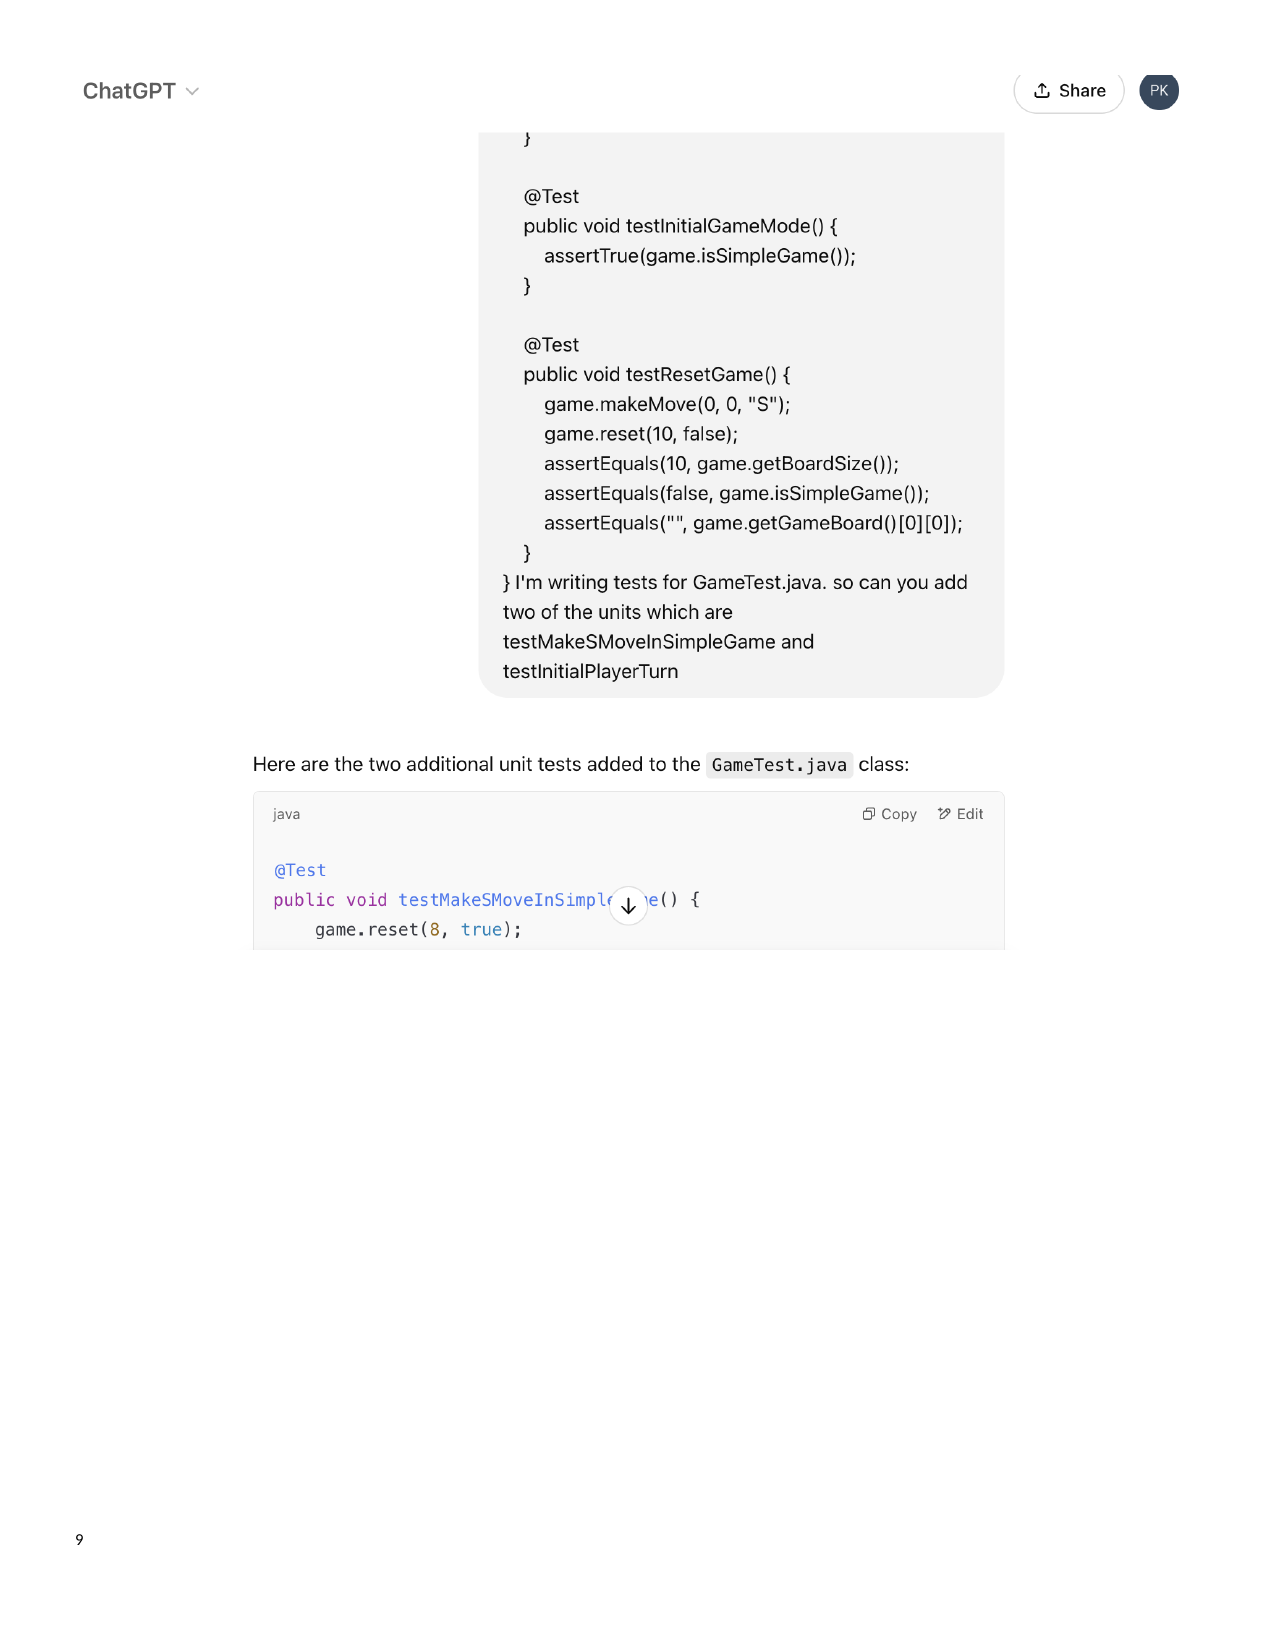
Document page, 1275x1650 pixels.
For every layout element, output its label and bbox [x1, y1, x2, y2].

picture [75, 75, 1195, 950]
